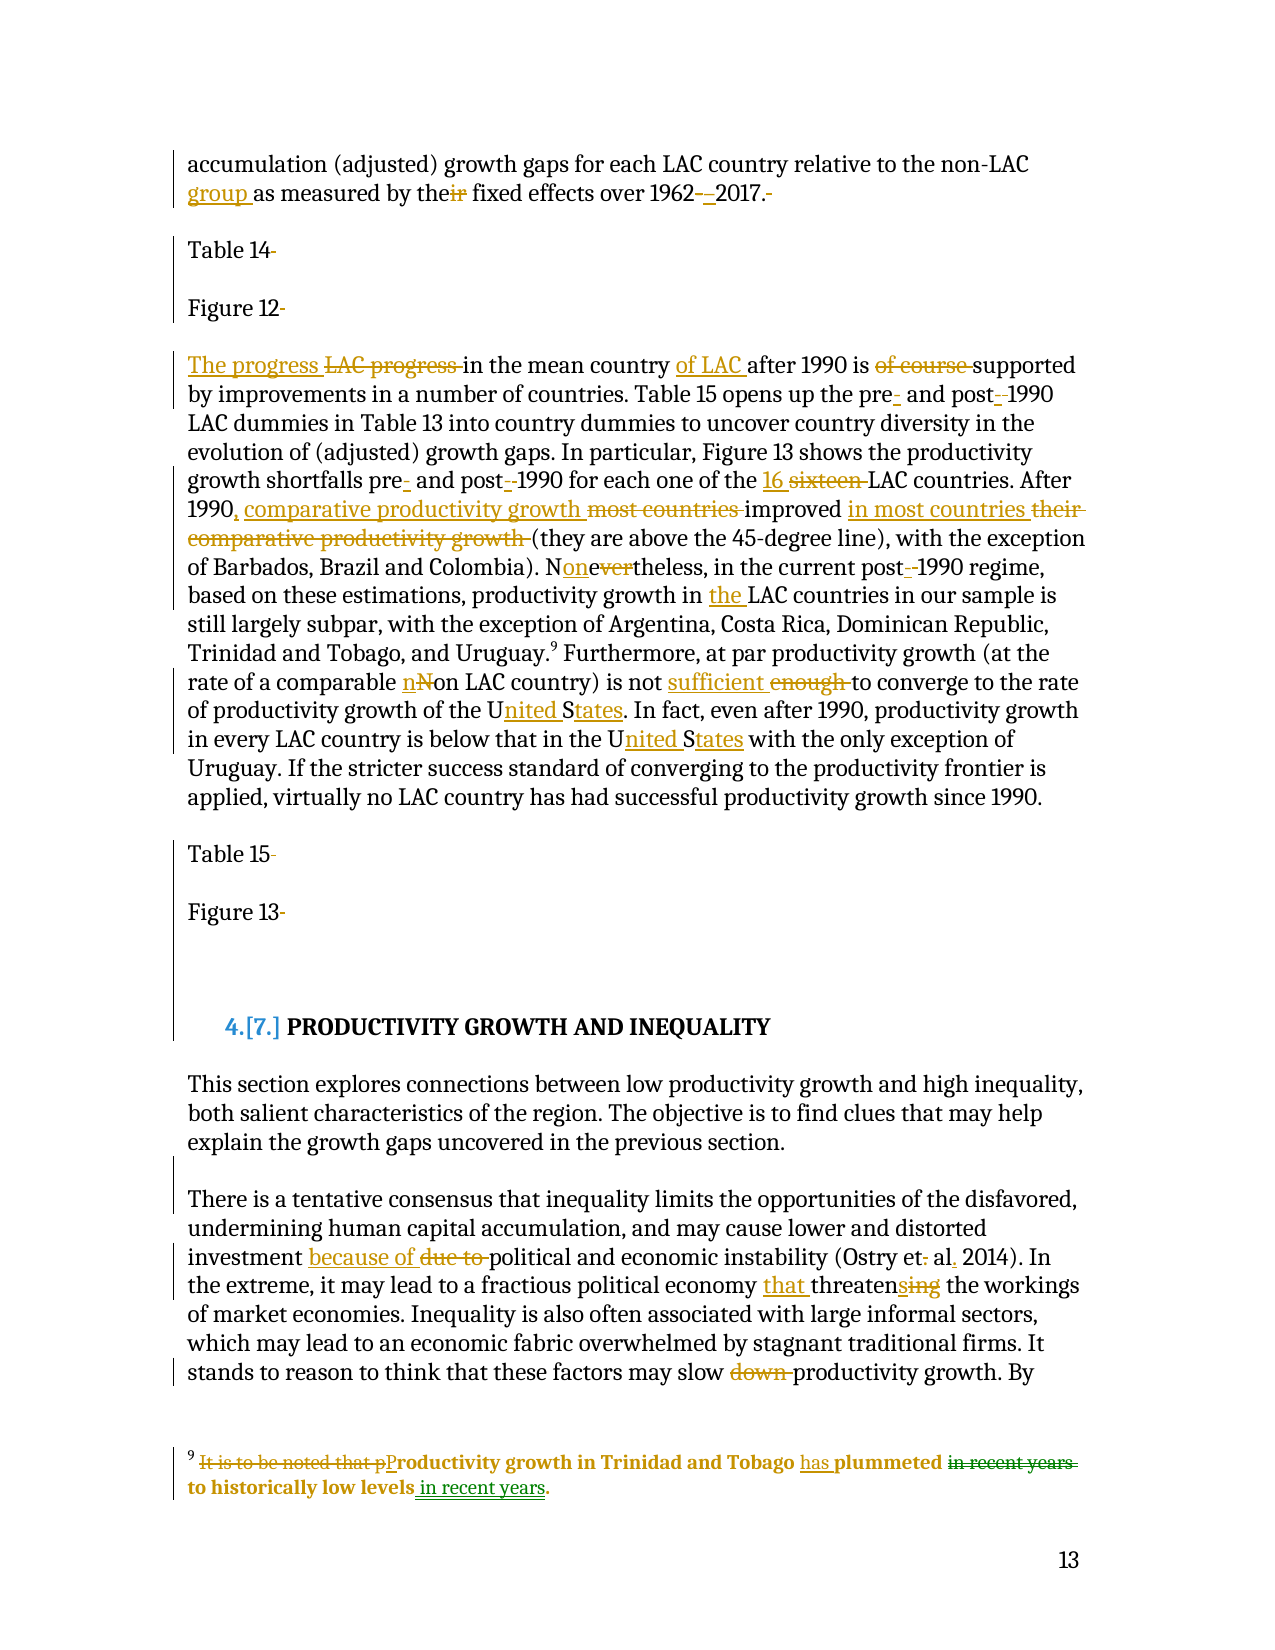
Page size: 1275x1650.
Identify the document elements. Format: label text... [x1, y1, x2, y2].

text in the mean country after 1990 is supported by improvements in a number of countries. Table 15 opens up the pre and post1990 LAC dummies in Table 13 into country dummies to uncover country diversity in the evolution of (adjusted) growth gaps. In particular, Figure 13 shows the productivity growth shortfalls pre and post1990 for each one of the LAC countries. After 1990 improved (they are above the 45-degree line), with the exception of Barbados, Brazil and Colombia). Netheless, in the current post1990 regime, based on these estimations, productivity growth in LAC countries in our sample is still largely subpar, with the exception of Argentina, Costa Rica, Dominican Republic, Trinidad and Tobago, and Uruguay. Furthermore, at par productivity growth (at the rate of a comparable on LAC country) is not to converge to the rate of productivity growth of the US. In fact, even after 1990, productivity growth in every LAC country is below that in the US with the only exception of Uruguay. If the stricter success standard of converging to the productivity frontier is applied, virtually no LAC country has had successful productivity growth since 1990. [187, 351, 1087, 811]
text This section explores connections between low productivity growth and high inequality, both salient characteristics of the region. The objective is to find clues that may help explain the growth gaps uncovered in the previous section. [187, 1070, 1087, 1156]
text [187, 1185, 1087, 1386]
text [187, 150, 1087, 207]
text Figure 13 [187, 897, 1087, 926]
text Table 15 [187, 840, 1087, 869]
list PRODUCTIVITY GROWTH AND INEQUALITY [225, 1012, 1087, 1041]
text Table 14 [187, 236, 1087, 265]
text Figure 12 [187, 294, 1087, 322]
